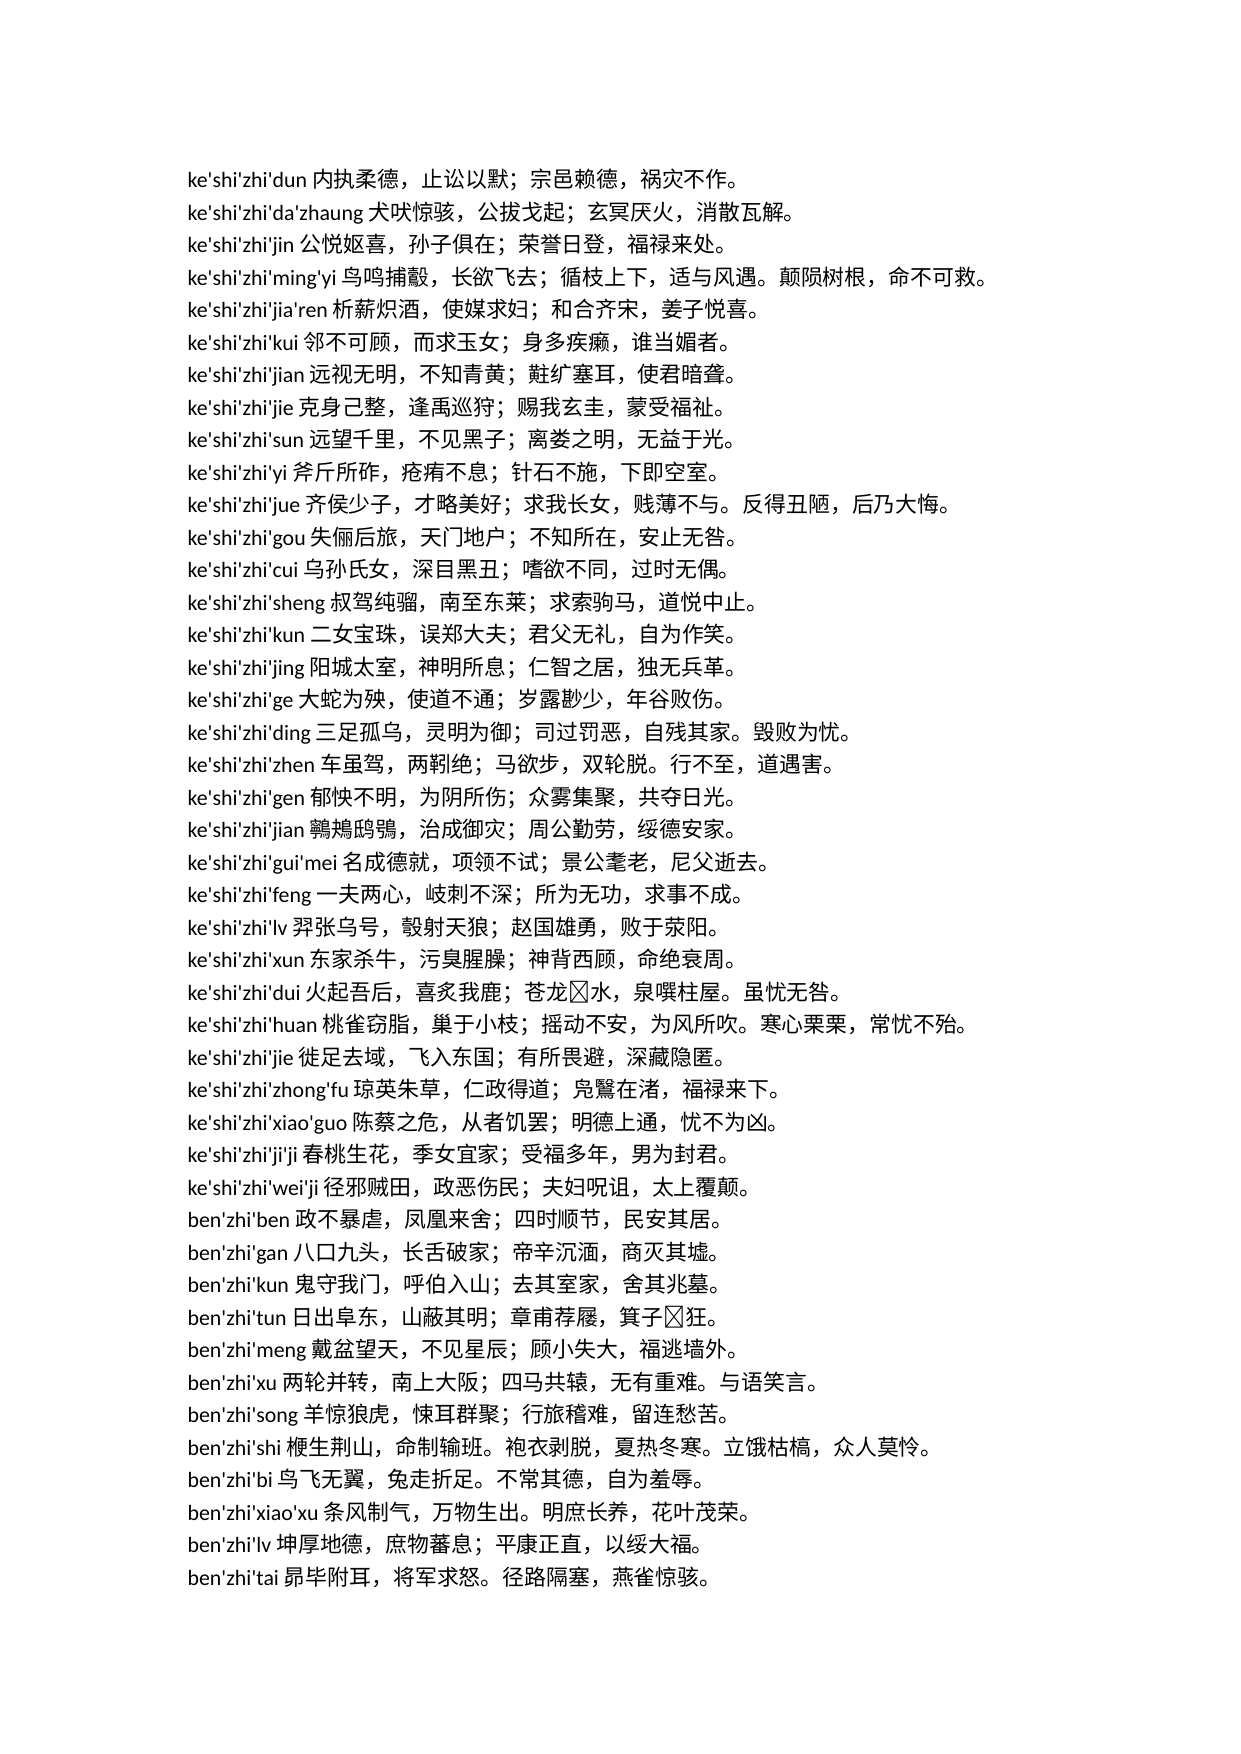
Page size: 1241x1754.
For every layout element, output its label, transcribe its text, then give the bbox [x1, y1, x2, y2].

text ke'shi'zhi'ming'yi 鸟鸣捕鷇，长欲飞去；循枝上下，适与风遇。颠陨树根，命不可救。 [187, 259, 1053, 292]
text ke'shi'zhi'jin 公悦妪喜，孙子俱在；荣誉日登，福禄来处。 [187, 227, 1053, 259]
text ke'shi'zhi'feng 一夫两心，岐刺不深；所为无功，求事不成。 [187, 877, 1053, 909]
text ke'shi'zhi'gou 失俪后旅，天门地户；不知所在，安止无咎。 [187, 519, 1053, 552]
text ke'shi'zhi'kun 二女宝珠，误郑大夫；君父无礼，自为作笑。 [187, 617, 1053, 649]
text ke'shi'zhi'gen 郁怏不明，为阴所伤；众雾集聚，共夺日光。 [187, 779, 1053, 812]
text ben'zhi'tun 日出阜东，山蔽其明；章甫荐屦，箕子𦍕狂。 [187, 1299, 1053, 1332]
text ben'zhi'lv 坤厚地德，庶物蕃息；平康正直，以绥大福。 [187, 1527, 1053, 1559]
text ke'shi'zhi'xiao'guo 陈蔡之危，从者饥罢；明德上通，忧不为凶。 [187, 1104, 1053, 1137]
text ben'zhi'ben 政不暴虐，凤凰来舍；四时顺节，民安其居。 [187, 1202, 1053, 1234]
text ke'shi'zhi'gui'mei 名成德就，项领不试；景公耄老，尼父逝去。 [187, 844, 1053, 877]
text ben'zhi'gan 八口九头，长舌破家；帝辛沉湎，商灭其墟。 [187, 1234, 1053, 1267]
text ke'shi'zhi'cui 乌孙氏女，深目黑丑；嗜欲不同，过时无偶。 [187, 552, 1053, 584]
text ke'shi'zhi'jie 克身己整，逢禹巡狩；赐我玄圭，蒙受福祉。 [187, 389, 1053, 422]
text ke'shi'zhi'dun 内执柔德，止讼以默；宗邑赖德，祸灾不作。 [187, 162, 1053, 194]
text ke'shi'zhi'wei'ji 径邪贼田，政恶伤民；夫妇呪诅，太上覆颠。 [187, 1169, 1053, 1202]
text ke'shi'zhi'yi 斧斤所砟，疮痏不息；针石不施，下即空室。 [187, 454, 1053, 487]
text ben'zhi'tai 昴毕附耳，将军求怒。径路隔塞，燕雀惊骇。 [187, 1559, 1053, 1592]
text ke'shi'zhi'lv 羿张乌号，彀射天狼；赵国雄勇，败于荥阳。 [187, 909, 1053, 942]
text ke'shi'zhi'jie 徙足去域，飞入东国；有所畏避，深藏隐匿。 [187, 1039, 1053, 1072]
text ke'shi'zhi'kui 邻不可顾，而求玉女；身多疾癞，谁当媚者。 [187, 324, 1053, 357]
text ben'zhi'bi 鸟飞无翼，兔走折足。不常其德，自为羞辱。 [187, 1462, 1053, 1494]
text ke'shi'zhi'jia'ren 析薪炽酒，使媒求妇；和合齐宋，姜子悦喜。 [187, 292, 1053, 324]
text ke'shi'zhi'sun 远望千里，不见黑子；离娄之明，无益于光。 [187, 422, 1053, 454]
text ke'shi'zhi'dui 火起吾后，喜炙我鹿；苍龙𠾑水，泉噀柱屋。虽忧无咎。 [187, 974, 1053, 1007]
text ke'shi'zhi'jing 阳城太室，神明所息；仁智之居，独无兵革。 [187, 649, 1053, 682]
text ke'shi'zhi'huan 桃雀窃脂，巢于小枝；摇动不安，为风所吹。寒心栗栗，常忧不殆。 [187, 1007, 1053, 1039]
text ke'shi'zhi'jian 鸋鴂鸱鴞，治成御灾；周公勤劳，绥德安家。 [187, 812, 1053, 844]
text ben'zhi'shi 楩生荆山，命制输班。袍衣剥脱，夏热冬寒。立饿枯槁，众人莫怜。 [187, 1429, 1053, 1462]
text ke'shi'zhi'xun 东家杀牛，污臭腥臊；神背西顾，命绝衰周。 [187, 942, 1053, 974]
text ke'shi'zhi'jian 远视无明，不知青黄；黈纩塞耳，使君暗聋。 [187, 357, 1053, 389]
text ke'shi'zhi'zhong'fu 琼英朱草，仁政得道；凫鷖在渚，福禄来下。 [187, 1072, 1053, 1104]
text ke'shi'zhi'ge 大蛇为殃，使道不通；岁露尠少，年谷败伤。 [187, 682, 1053, 714]
text ke'shi'zhi'da'zhaung 犬吠惊骇，公拔戈起；玄冥厌火，消散瓦解。 [187, 194, 1053, 227]
text ke'shi'zhi'ji'ji 春桃生花，季女宜家；受福多年，男为封君。 [187, 1137, 1053, 1169]
text ben'zhi'xu 两轮并转，南上大阪；四马共辕，无有重难。与语笑言。 [187, 1364, 1053, 1397]
text ke'shi'zhi'zhen 车虽驾，两靷绝；马欲步，双轮脱。行不至，道遇害。 [187, 747, 1053, 779]
text ke'shi'zhi'jue 齐侯少子，才略美好；求我长女，贱薄不与。反得丑陋，后乃大悔。 [187, 487, 1053, 519]
text ke'shi'zhi'sheng 叔驾纯骝，南至东莱；求索驹马，道悦中止。 [187, 584, 1053, 617]
text ben'zhi'song 羊惊狼虎，悚耳群聚；行旅稽难，留连愁苦。 [187, 1397, 1053, 1429]
text ben'zhi'xiao'xu 条风制气，万物生出。明庶长养，花叶茂荣。 [187, 1494, 1053, 1527]
text ke'shi'zhi'ding 三足孤乌，灵明为御；司过罚恶，自残其家。毁败为忧。 [187, 714, 1053, 747]
text ben'zhi'kun 鬼守我门，呼伯入山；去其室家，舍其兆墓。 [187, 1267, 1053, 1299]
text ben'zhi'meng 戴盆望天，不见星辰；顾小失大，福逃墙外。 [187, 1332, 1053, 1364]
